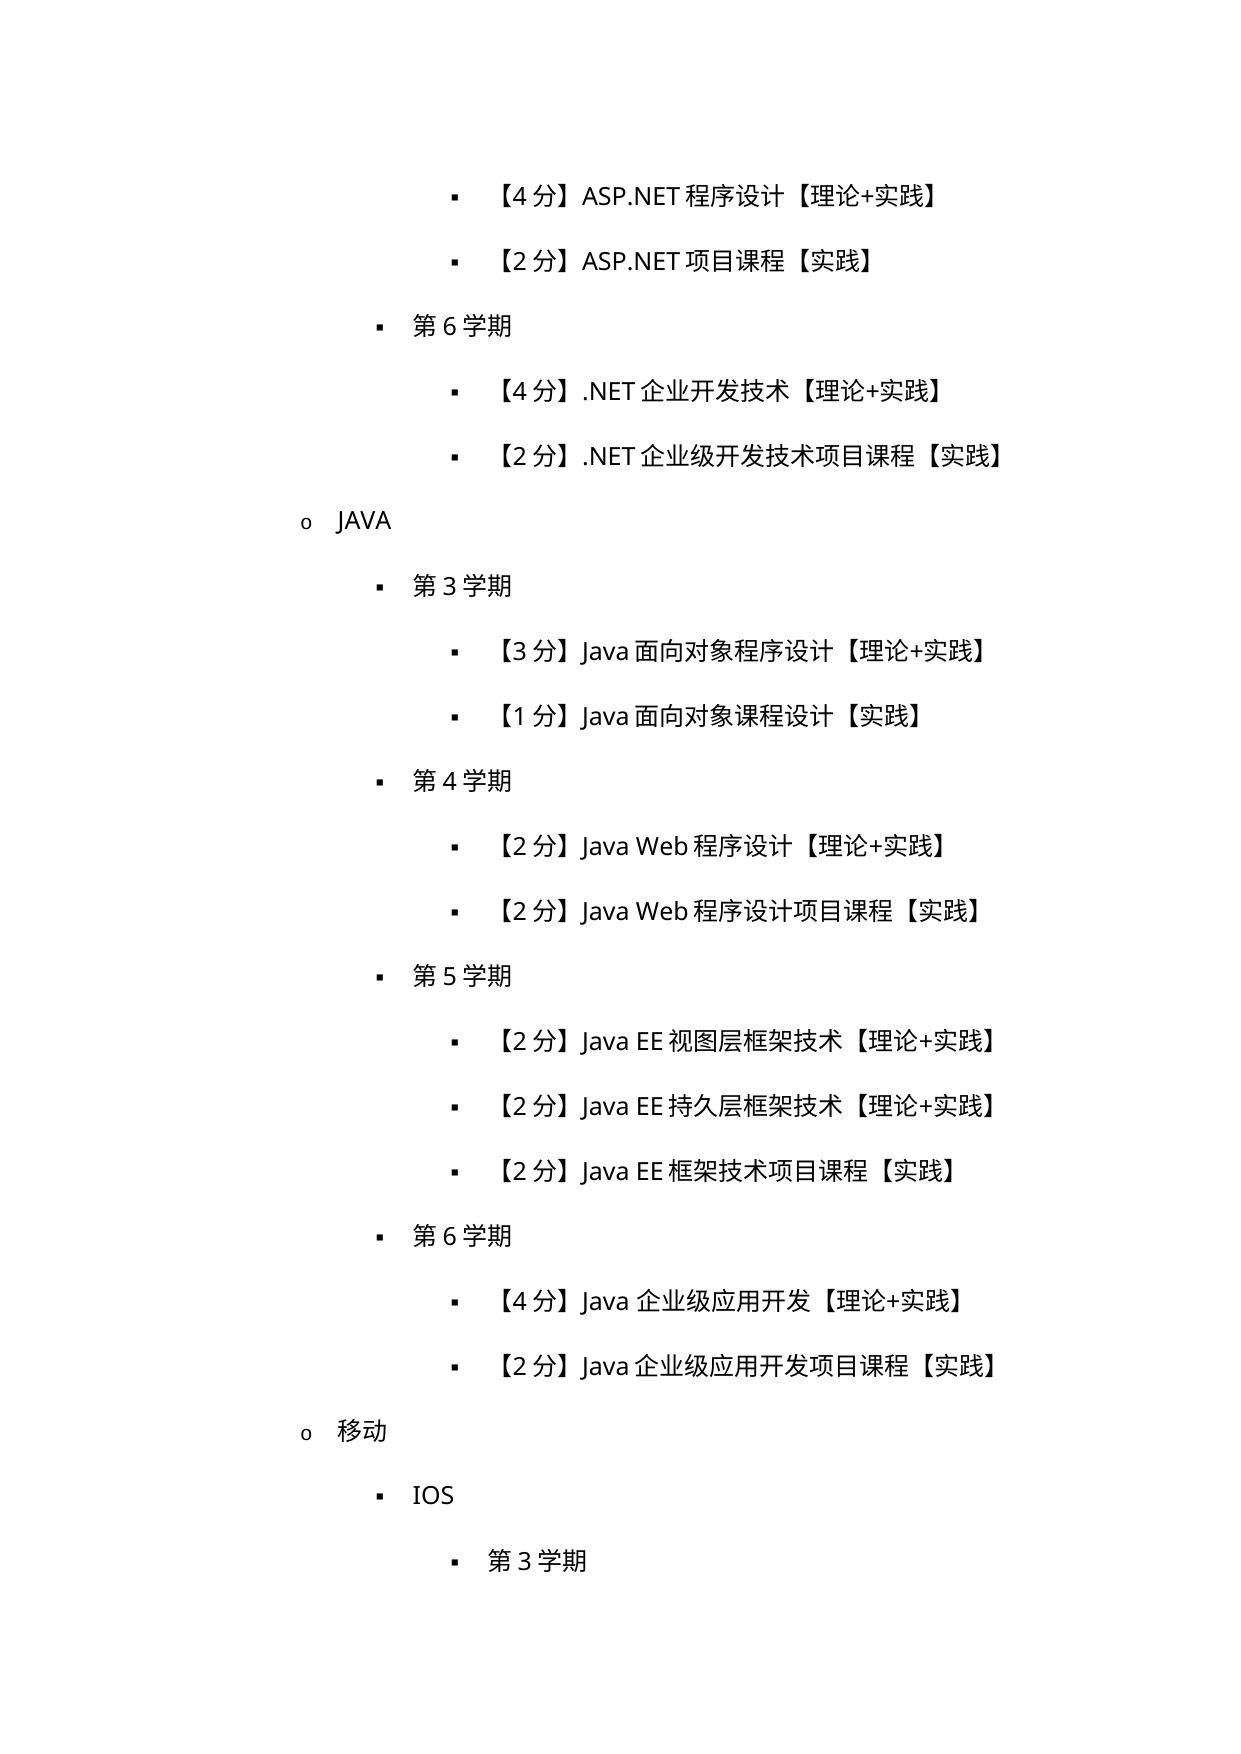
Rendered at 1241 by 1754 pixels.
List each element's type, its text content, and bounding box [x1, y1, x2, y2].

list 第6学期 [375, 292, 1053, 357]
list 【3分】Java面向对象程序设计【理论+实践】 [450, 617, 1053, 682]
list 【2分】Java EE视图层框架技术【理论+实践】 [450, 1007, 1053, 1072]
list 【1分】Java面向对象课程设计【实践】 [450, 682, 1053, 747]
list 【4分】ASP.NET程序设计【理论+实践】 [450, 162, 1053, 227]
list 【2分】Java Web程序设计【理论+实践】 [450, 812, 1053, 877]
list 【2分】Java Web程序设计项目课程【实践】 [450, 877, 1053, 942]
list 第3学期 [450, 1527, 1053, 1592]
list IOS [375, 1462, 1053, 1527]
list 【4分】.NET企业开发技术【理论+实践】 [450, 357, 1053, 422]
list 【2分】Java企业级应用开发项目课程【实践】 [450, 1332, 1053, 1397]
list 【2分】.NET企业级开发技术项目课程【实践】 [450, 422, 1053, 487]
list 第5学期 [375, 942, 1053, 1007]
list 第3学期 [375, 552, 1053, 617]
list 【2分】Java EE框架技术项目课程【实践】 [450, 1137, 1053, 1202]
list JAVA [300, 487, 1053, 552]
list 【4分】Java 企业级应用开发【理论+实践】 [450, 1267, 1053, 1332]
list 第4学期 [375, 747, 1053, 812]
list 移动 [300, 1397, 1053, 1462]
list 【2分】ASP.NET项目课程【实践】 [450, 227, 1053, 292]
list 第6学期 [375, 1202, 1053, 1267]
list 【2分】Java EE持久层框架技术【理论+实践】 [450, 1072, 1053, 1137]
